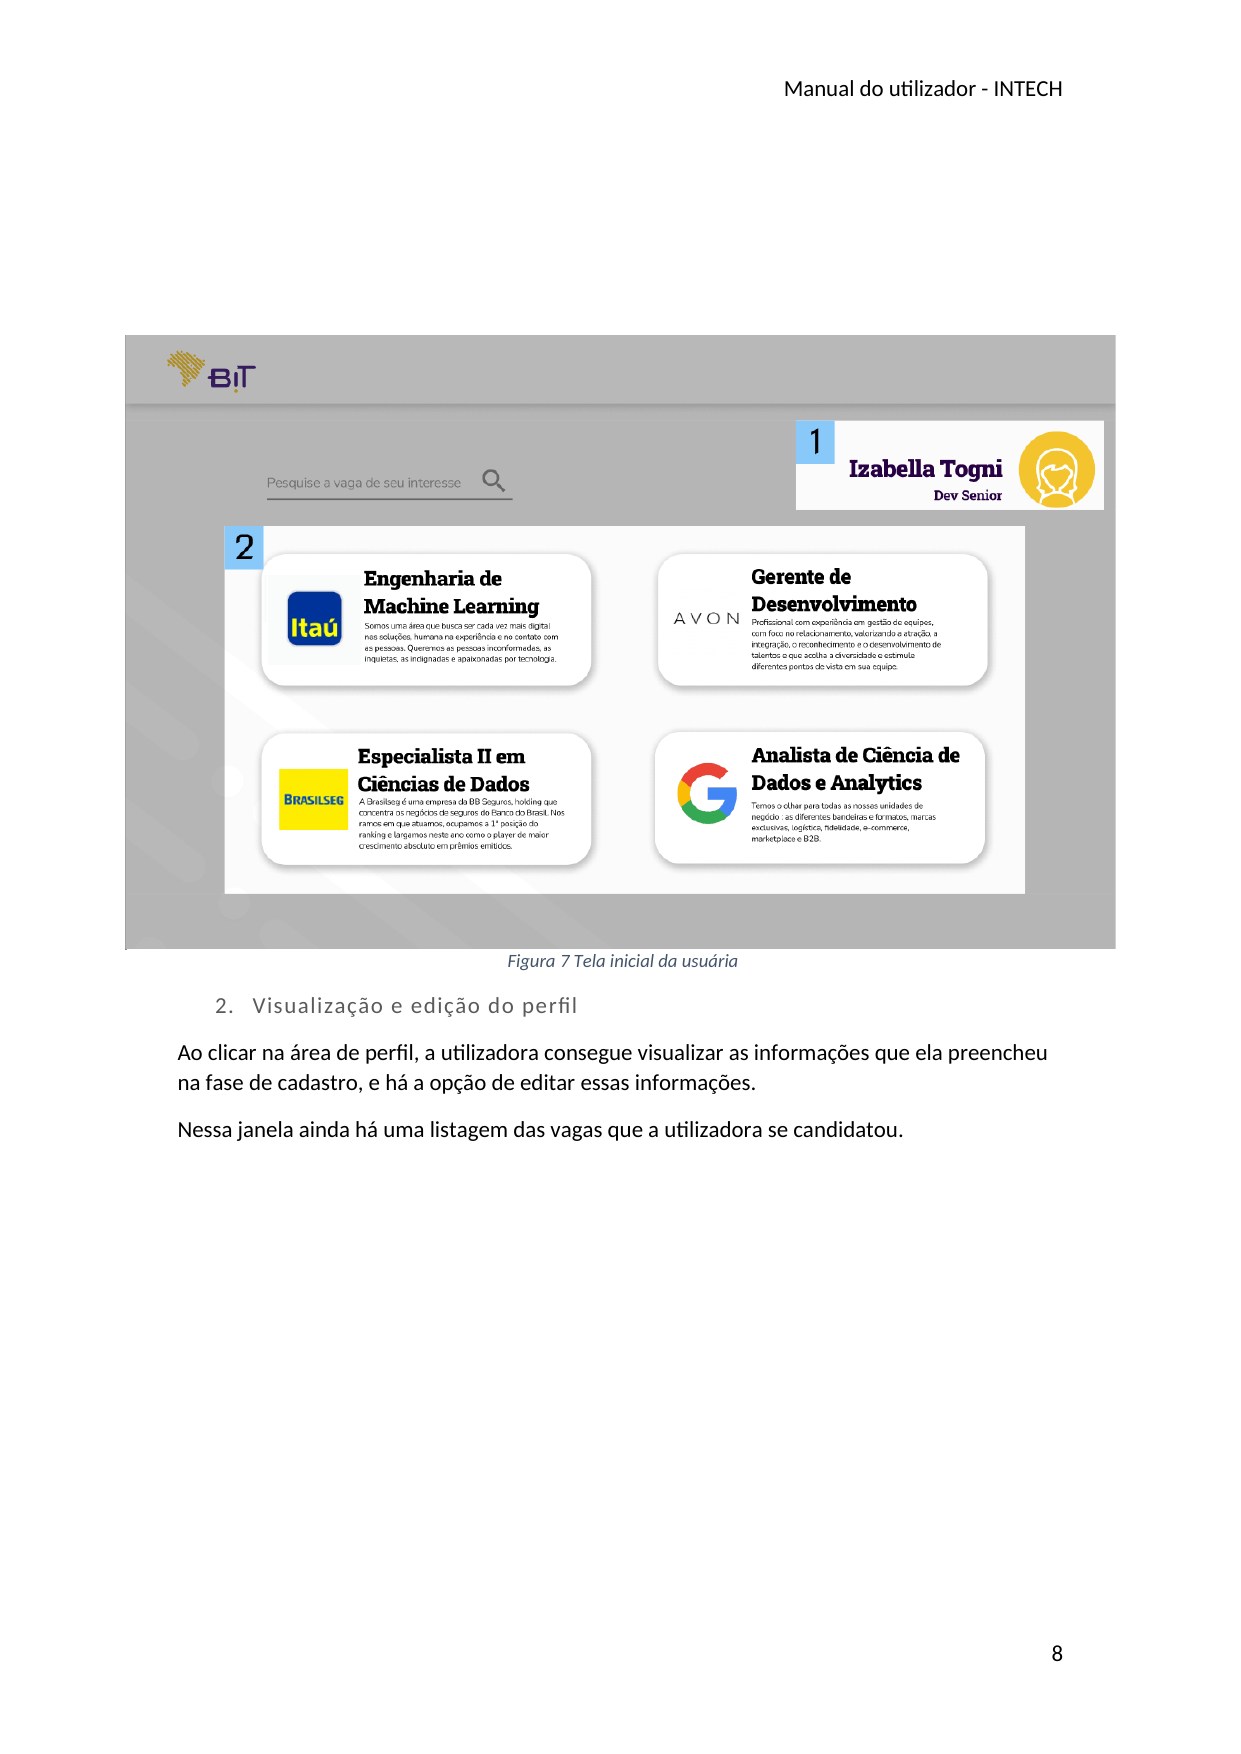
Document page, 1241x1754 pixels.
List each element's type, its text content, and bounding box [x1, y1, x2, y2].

picture [125, 335, 1116, 950]
text Nessa janela ainda há uma listagem das vagas que a utilizadora se candidatou. [177, 1115, 1063, 1143]
subtitle Visualização e edição do perfil [215, 993, 1063, 1019]
text Ao clicar na área de perfil, a utilizadora consegue visualizar as informações que ela preencheu na fase de cadastro, e há a opção de editar essas informações. [177, 1038, 1063, 1096]
